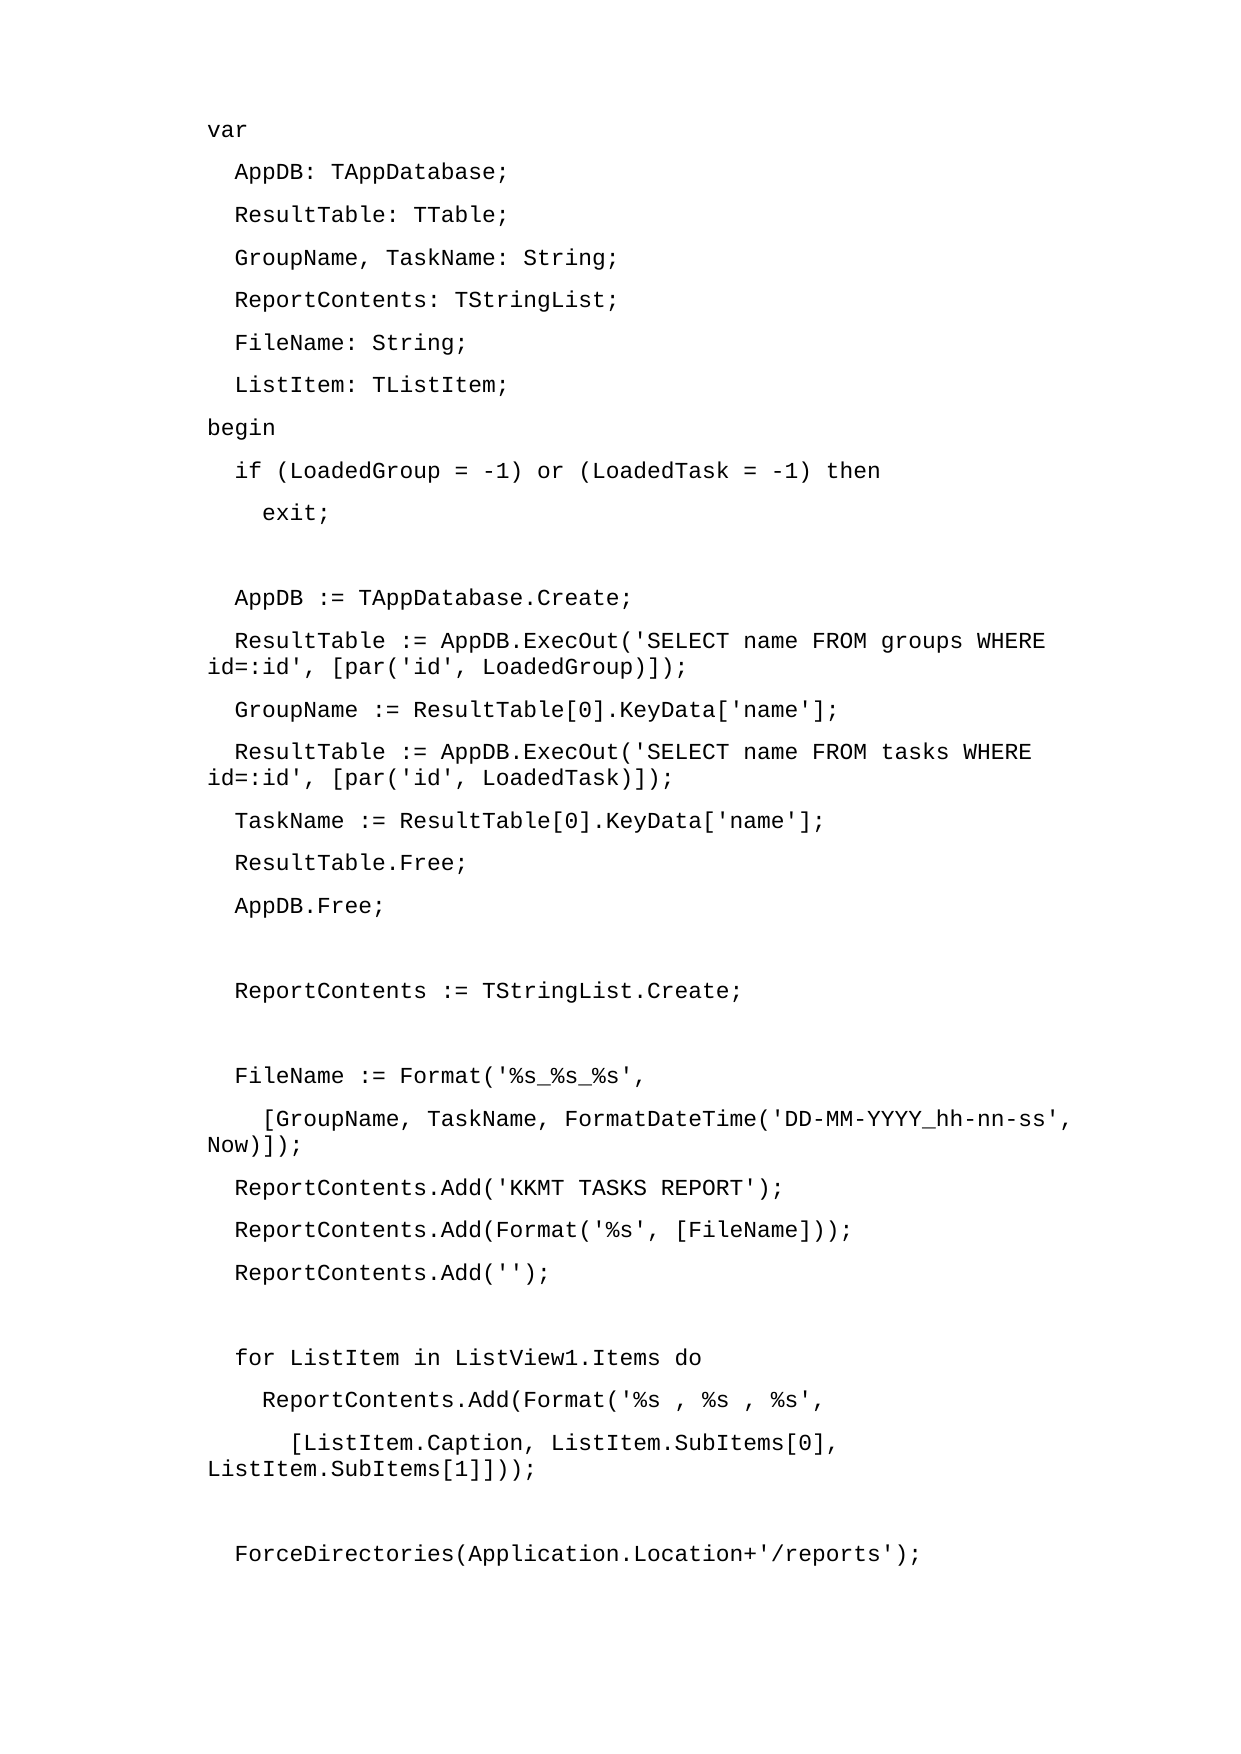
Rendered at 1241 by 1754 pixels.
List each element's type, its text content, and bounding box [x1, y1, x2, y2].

text ReportContents.Add(Format('%s , %s , %s', [207, 1389, 1152, 1415]
text ResultTable := AppDB.ExecOut('SELECT name FROM tasks WHERE id=:id', [par('id', LoadedTask)]); [207, 741, 1152, 792]
text ReportContents := TStringList.Create; [207, 979, 1152, 1005]
text TaskName := ResultTable[0].KeyData['name']; [207, 809, 1152, 835]
text for ListItem in ListView1.Items do [207, 1346, 1152, 1372]
text FileName := Format('%s_%s_%s', [207, 1065, 1152, 1091]
text begin [207, 416, 1152, 442]
text ResultTable: TTable; [207, 203, 1152, 229]
text ReportContents.Add('KKMT TASKS REPORT'); [207, 1176, 1152, 1202]
text AppDB: TAppDatabase; [207, 161, 1152, 187]
text ReportContents: TStringList; [207, 288, 1152, 314]
text FileName: String; [207, 331, 1152, 357]
text ListItem: TListItem; [207, 374, 1152, 400]
text ForceDirectories(Application.Location+'/reports'); [207, 1543, 1152, 1568]
text exit; [207, 502, 1152, 527]
text var [207, 118, 1152, 144]
text ResultTable.Free; [207, 852, 1152, 878]
text GroupName := ResultTable[0].KeyData['name']; [207, 698, 1152, 724]
text ReportContents.Add(Format('%s', [FileName])); [207, 1218, 1152, 1244]
text [GroupName, TaskName, FormatDateTime('DD-MM-YYYY_hh-nn-ss', Now)]); [207, 1107, 1152, 1159]
text if (LoadedGroup = -1) or (LoadedTask = -1) then [207, 459, 1152, 485]
text ReportContents.Add(''); [207, 1261, 1152, 1287]
text AppDB := TAppDatabase.Create; [207, 587, 1152, 613]
text GroupName, TaskName: String; [207, 246, 1152, 272]
text ResultTable := AppDB.ExecOut('SELECT name FROM groups WHERE id=:id', [par('id', LoadedGroup)]); [207, 629, 1152, 681]
text [ListItem.Caption, ListItem.SubItems[0], ListItem.SubItems[1]])); [207, 1431, 1152, 1483]
text AppDB.Free; [207, 894, 1152, 920]
